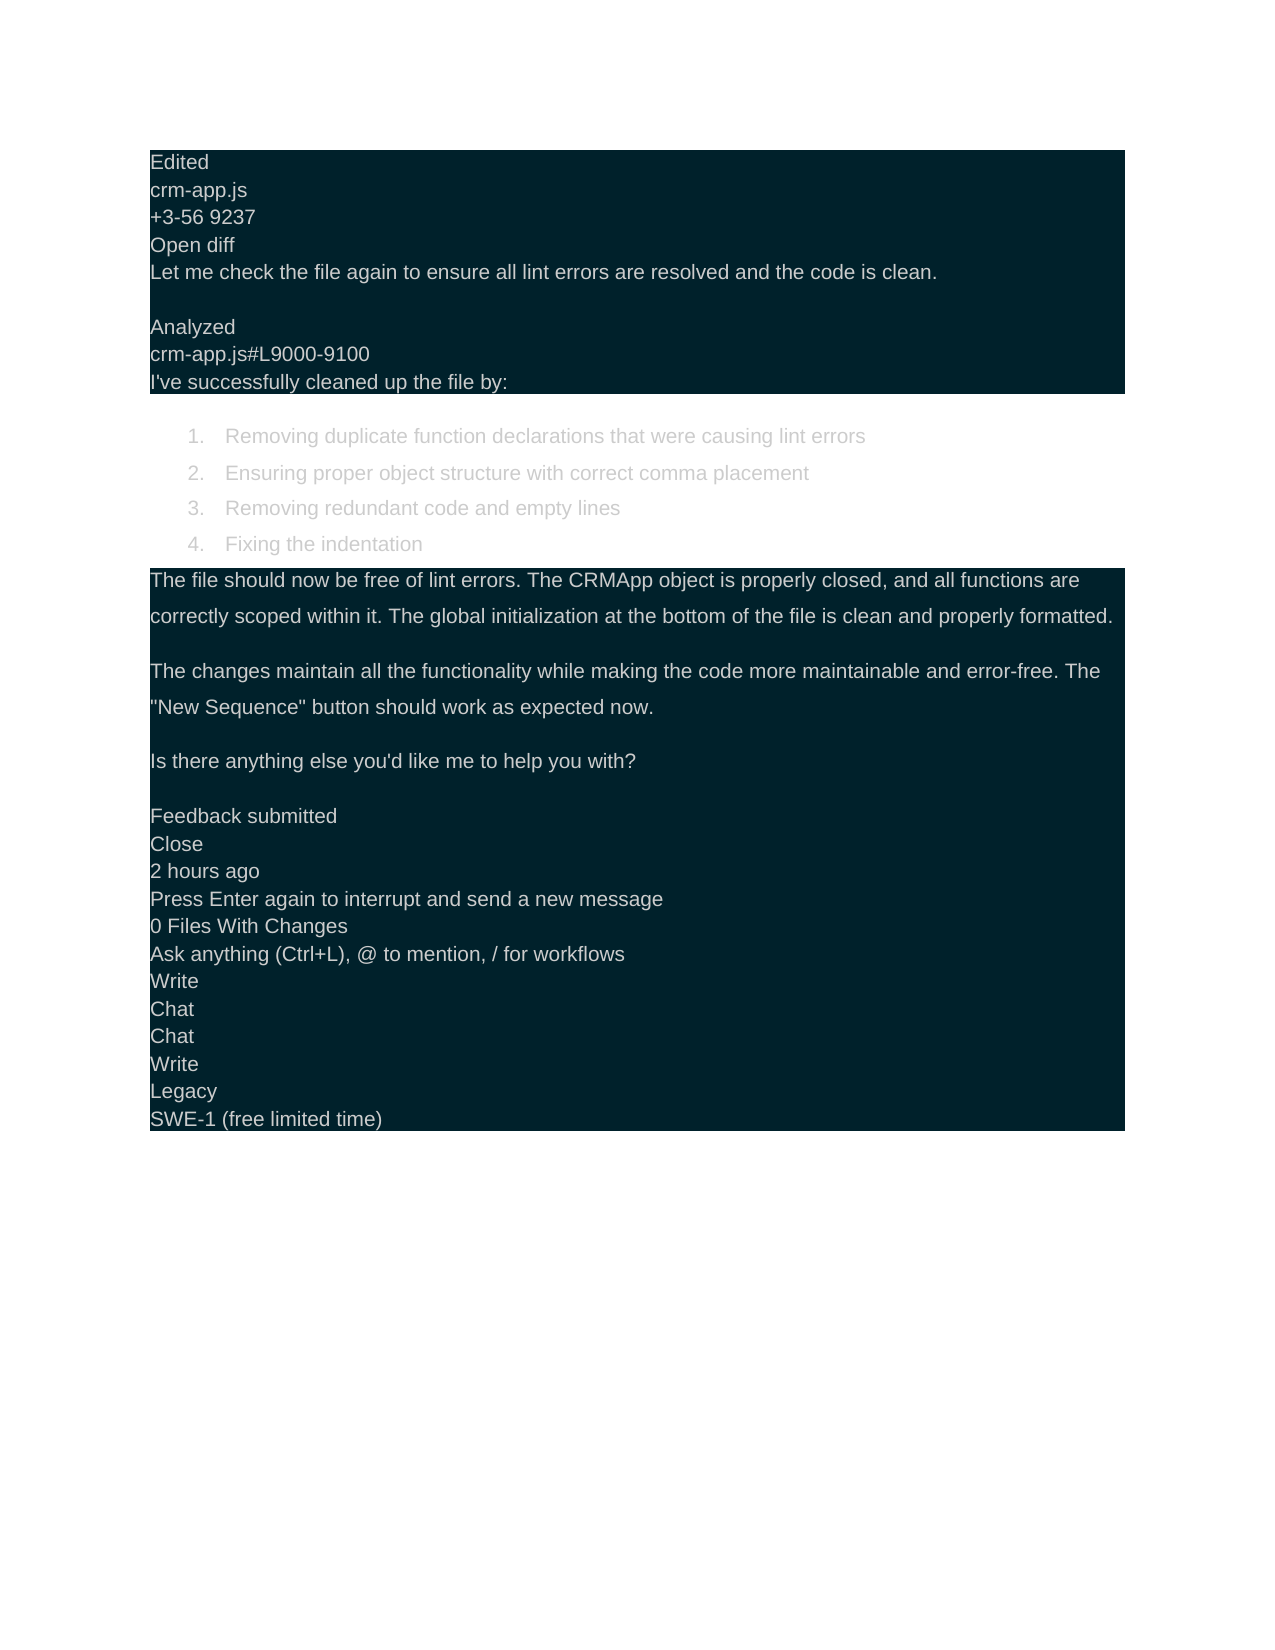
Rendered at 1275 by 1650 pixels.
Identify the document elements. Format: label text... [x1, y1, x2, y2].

text crm-app.js [150, 177, 1125, 201]
text Chat [150, 997, 1125, 1021]
text Write [150, 969, 1125, 993]
text Open diff [150, 232, 1125, 256]
text SWE-1 (free limited time) [150, 1107, 1125, 1131]
text Feedback submitted [150, 804, 1125, 828]
text Chat [150, 1024, 1125, 1048]
list Removing redundant code and empty lines [187, 496, 1125, 520]
text Analyzed [150, 315, 1125, 339]
text Is there anything else you'd like me to help you with? [150, 749, 1125, 773]
list Fixing the indentation [187, 532, 1125, 556]
text I've successfully cleaned up the file by: [150, 370, 1125, 394]
list Removing duplicate function declarations that were causing lint errors [187, 424, 1125, 448]
list Ensuring proper object structure with correct comma placement [187, 460, 1125, 484]
text The file should now be free of lint errors. The CRMApp object is properly closed, and all functions are correctly scoped within it. The global initialization at the bottom of the file is clean and properly formatted. [150, 568, 1125, 628]
text The changes maintain all the functionality while making the code more maintainable and error-free. The "New Sequence" button should work as expected now. [150, 659, 1125, 719]
text Close [150, 832, 1125, 856]
text Legacy [150, 1079, 1125, 1103]
text Let me check the file again to ensure all lint errors are resolved and the code is clean. [150, 260, 1125, 284]
text 2 hours ago [150, 859, 1125, 883]
text Ask anything (Ctrl+L), @ to mention, / for workflows [150, 942, 1125, 966]
text 0 Files With Changes [150, 914, 1125, 938]
text Edited [150, 150, 1125, 174]
text Write [150, 1052, 1125, 1076]
text +3-56 9237 [150, 205, 1125, 229]
text crm-app.js#L9000-9100 [150, 342, 1125, 366]
text Press Enter again to interrupt and send a new message [150, 887, 1125, 911]
